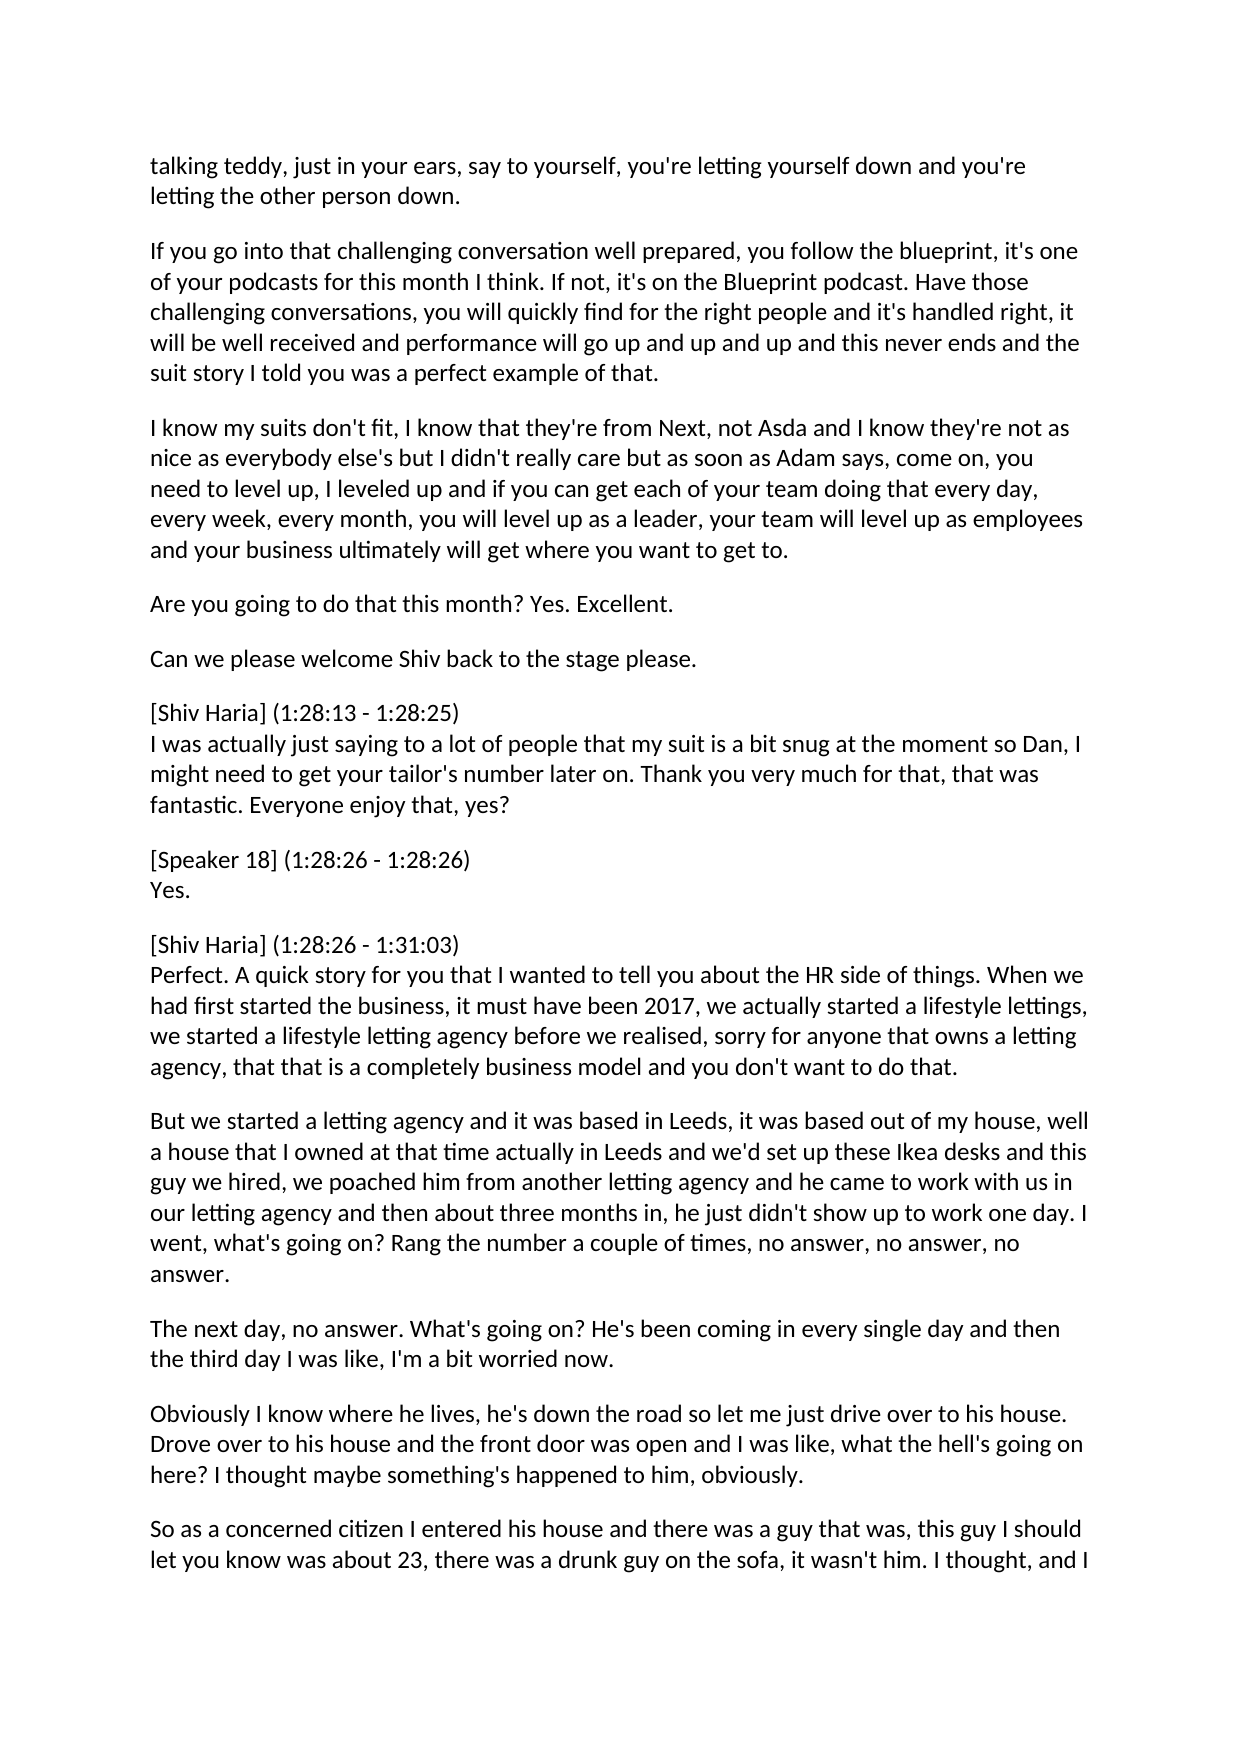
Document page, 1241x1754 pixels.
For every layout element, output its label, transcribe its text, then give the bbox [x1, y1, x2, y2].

text Obviously I know where he lives, he's down the road so let me just drive over to his house. Drove over to his house and the front door was open and I was like, what the hell's going on here? I thought maybe something's happened to him, obviously. [150, 1398, 1090, 1489]
text [Shiv Haria] (1:28:13 - 1:28:25) [150, 698, 1090, 728]
text Perfect. A quick story for you that I wanted to tell you about the HR side of things. When we had first started the business, it must have been 2017, we actually started a lifestyle lettings, we started a lifestyle letting agency before we realised, sorry for anyone that owns a letting agency, that that is a completely business model and you don't want to do that. [150, 959, 1090, 1081]
text Can we please welcome Shiv back to the stage please. [150, 643, 1090, 673]
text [150, 1513, 1090, 1574]
text I was actually just saying to a lot of people that my suit is a bit snug at the moment so Dan, I might need to get your tailor's number later on. Thank you very much for that, that was fantastic. Everyone enjoy that, yes? [150, 728, 1090, 820]
text Yes. [150, 874, 1090, 905]
text The next day, no answer. What's going on? He's been coming in every single day and then the third day I was like, I'm a bit worried now. [150, 1313, 1090, 1374]
text If you go into that challenging conversation well prepared, you follow the blueprint, it's one of your podcasts for this month I think. If not, it's on the Blueprint podcast. Have those challenging conversations, you will quickly find for the right people and it's handled right, it will be well received and performance will go up and up and up and this never ends and the suit story I told you was a perfect example of that. [150, 235, 1090, 388]
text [150, 150, 1090, 211]
text [Speaker 18] (1:28:26 - 1:28:26) [150, 844, 1090, 874]
text [Shiv Haria] (1:28:26 - 1:31:03) [150, 929, 1090, 959]
text Are you going to do that this month? Yes. Excellent. [150, 588, 1090, 619]
text I know my suits don't fit, I know that they're from Next, not Asda and I know they're not as nice as everybody else's but I didn't really care but as soon as Adam says, come on, you need to level up, I leveled up and if you can get each of your team doing that every day, every week, every month, you will level up as a leader, your team will level up as employees and your business ultimately will get where you want to get to. [150, 412, 1090, 564]
text But we started a letting agency and it was based in Leeds, it was based out of my house, well a house that I owned at that time actually in Leeds and we'd set up these Ikea desks and this guy we hired, we poached him from another letting agency and he came to work with us in our letting agency and then about three months in, he just didn't show up to work one day. I went, what's going on? Rang the number a couple of times, no answer, no answer, no answer. [150, 1106, 1090, 1289]
